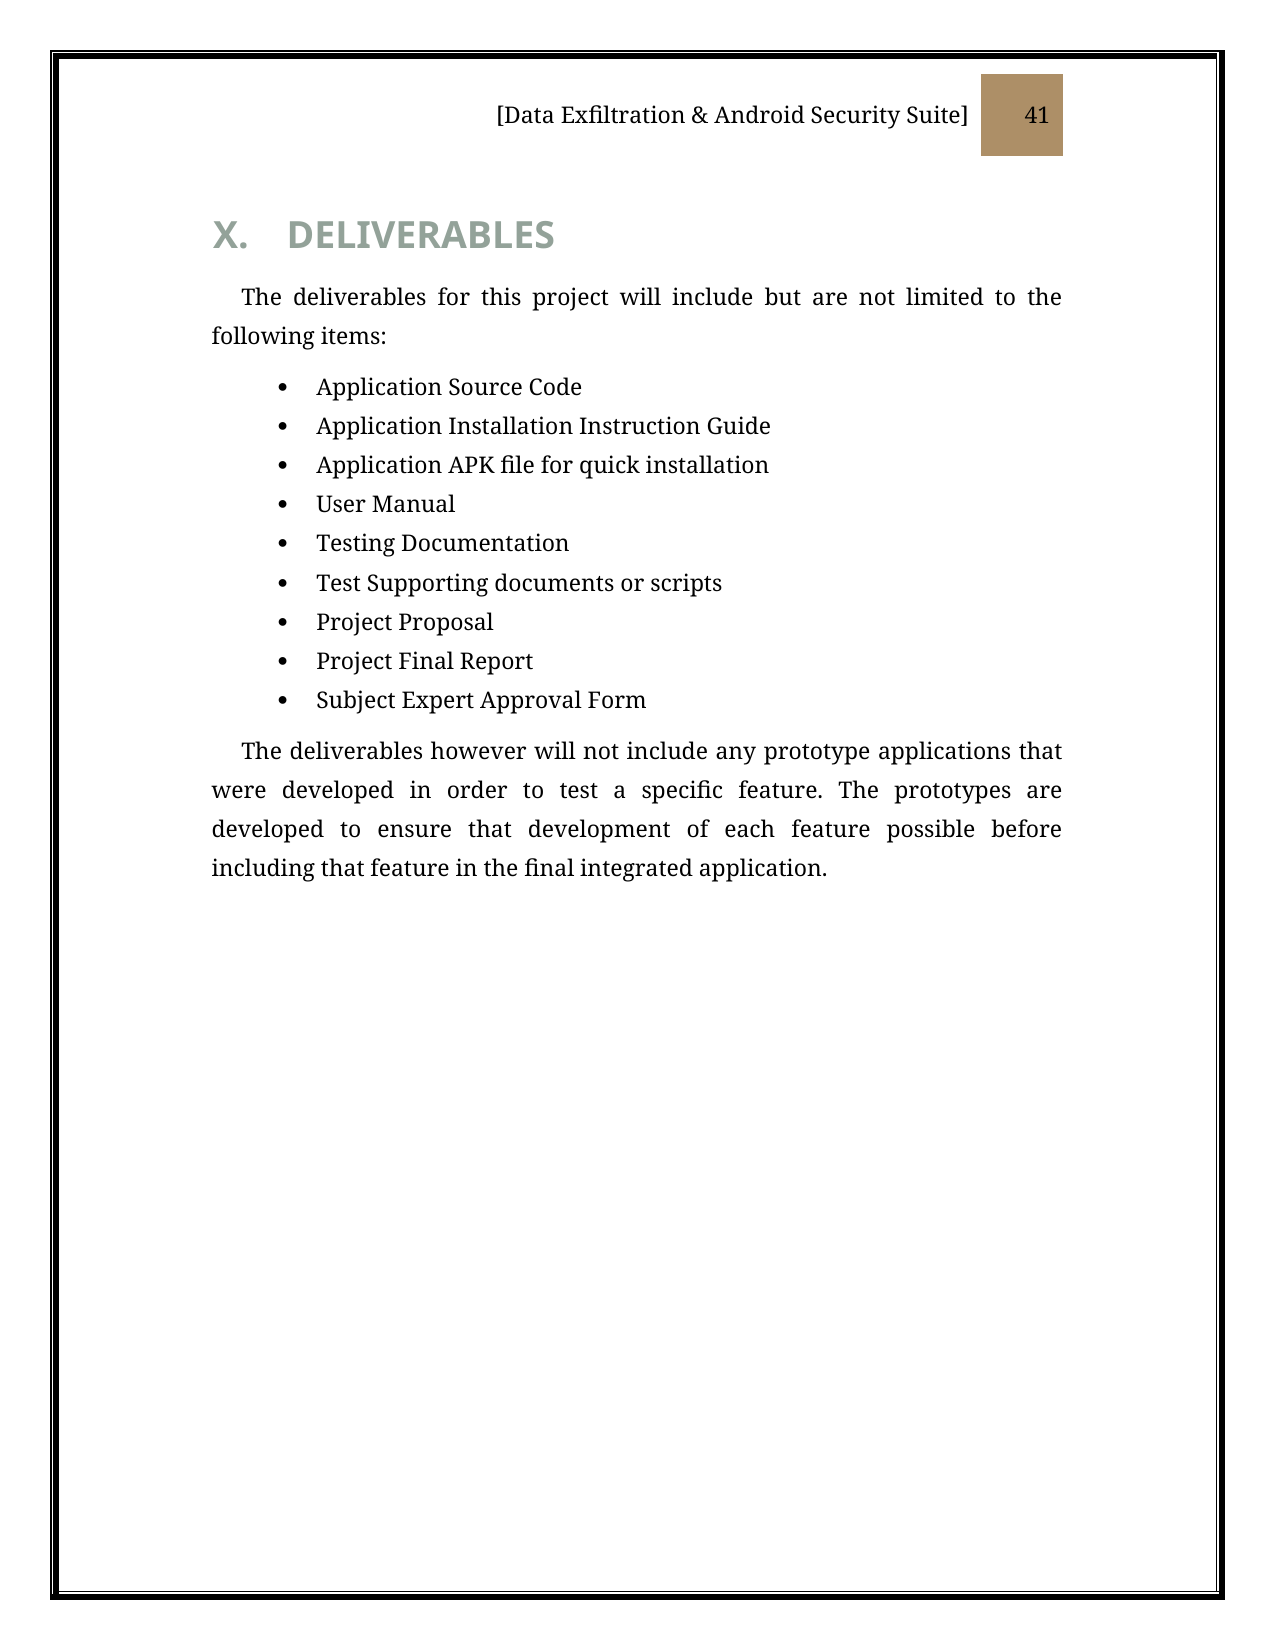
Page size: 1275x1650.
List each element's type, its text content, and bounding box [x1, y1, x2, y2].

list Project Final Report [278, 644, 1063, 676]
list Application Installation Instruction Guide [278, 410, 1063, 441]
list Project Proposal [278, 606, 1063, 637]
text The deliverables for this project will include but are not limited to the following items: [211, 281, 1063, 351]
list User Manual [278, 488, 1063, 519]
list Application APK file for quick installation [278, 449, 1063, 481]
subtitle DELIVERABLES [211, 208, 1063, 259]
list Testing Documentation [278, 527, 1063, 559]
list Application Source Code [278, 371, 1063, 402]
list Subject Expert Approval Form [278, 684, 1063, 715]
list Test Supporting documents or scripts [278, 566, 1063, 598]
text The deliverables however will not include any prototype applications that were developed in order to test a specific feature. The prototypes are developed to ensure that development of each feature possible before including that feature in the final integrated application. [211, 735, 1063, 884]
